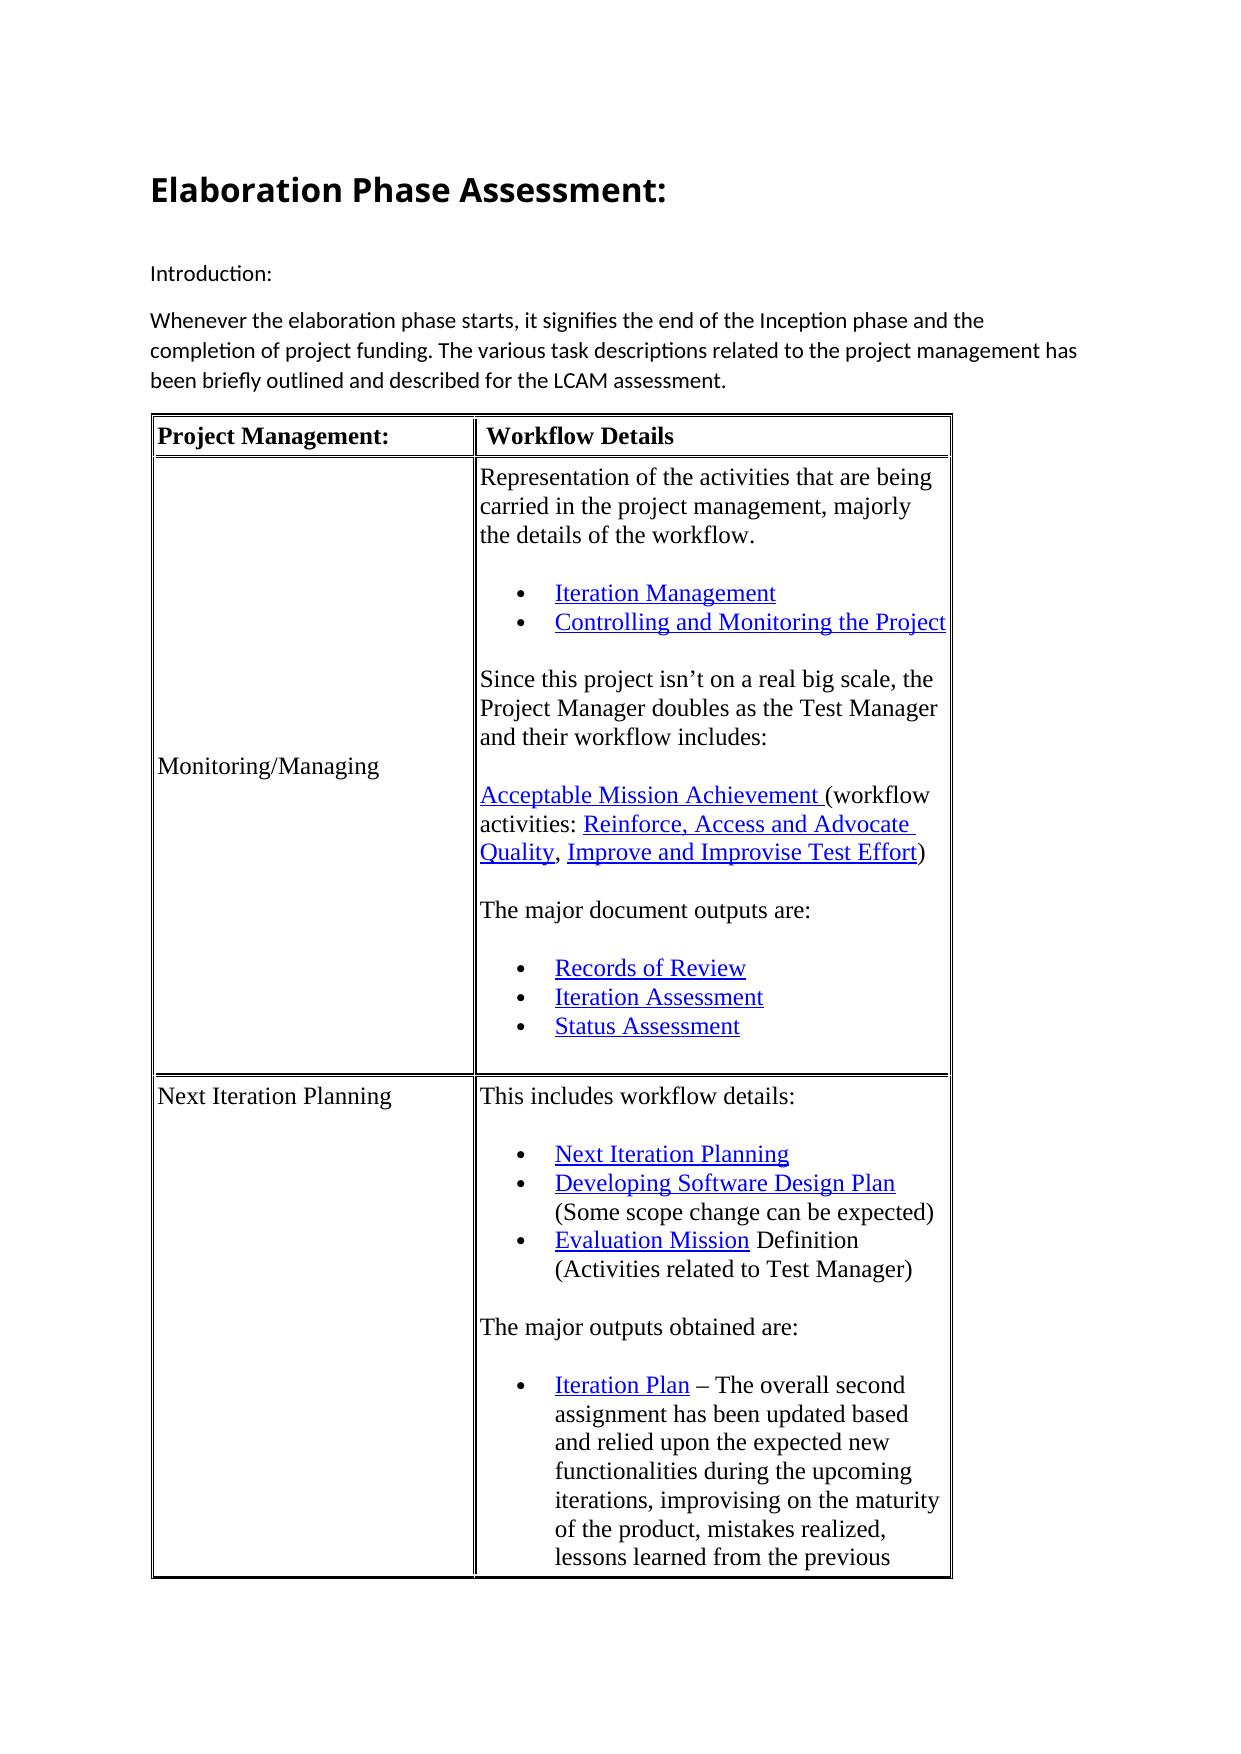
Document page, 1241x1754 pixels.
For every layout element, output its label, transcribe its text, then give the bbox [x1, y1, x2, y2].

subtitle Elaboration Phase Assessment: [150, 167, 1090, 212]
text Whenever the elaboration phase starts, it signifies the end of the Inception phase and the completion of project funding. The various task descriptions related to the project management has been briefly outlined and described for the LCAM assessment. [150, 306, 1090, 394]
table_header Workflow Details [475, 417, 950, 454]
table_cell Representation of the activities that are being carried in the project management, majorly the details of the workflow. Iteration Management Controlling and Monitoring the Project Since this project isn’t on a real big scale, the Project Manager doubles as the Test Manager and their workflow includes: Acceptable Mission Achievement (workflow activities: Reinforce, Access and Advocate Quality, Improve and Improvise Test Effort) The major document outputs are: Records of Review Iteration Assessment Status Assessment [477, 455, 950, 1073]
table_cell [475, 1073, 950, 1576]
table_cell Monitoring/Managing [154, 455, 473, 1073]
text Introduction: [150, 259, 1090, 287]
table_header Project Management: [154, 415, 475, 454]
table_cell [154, 1073, 475, 1576]
